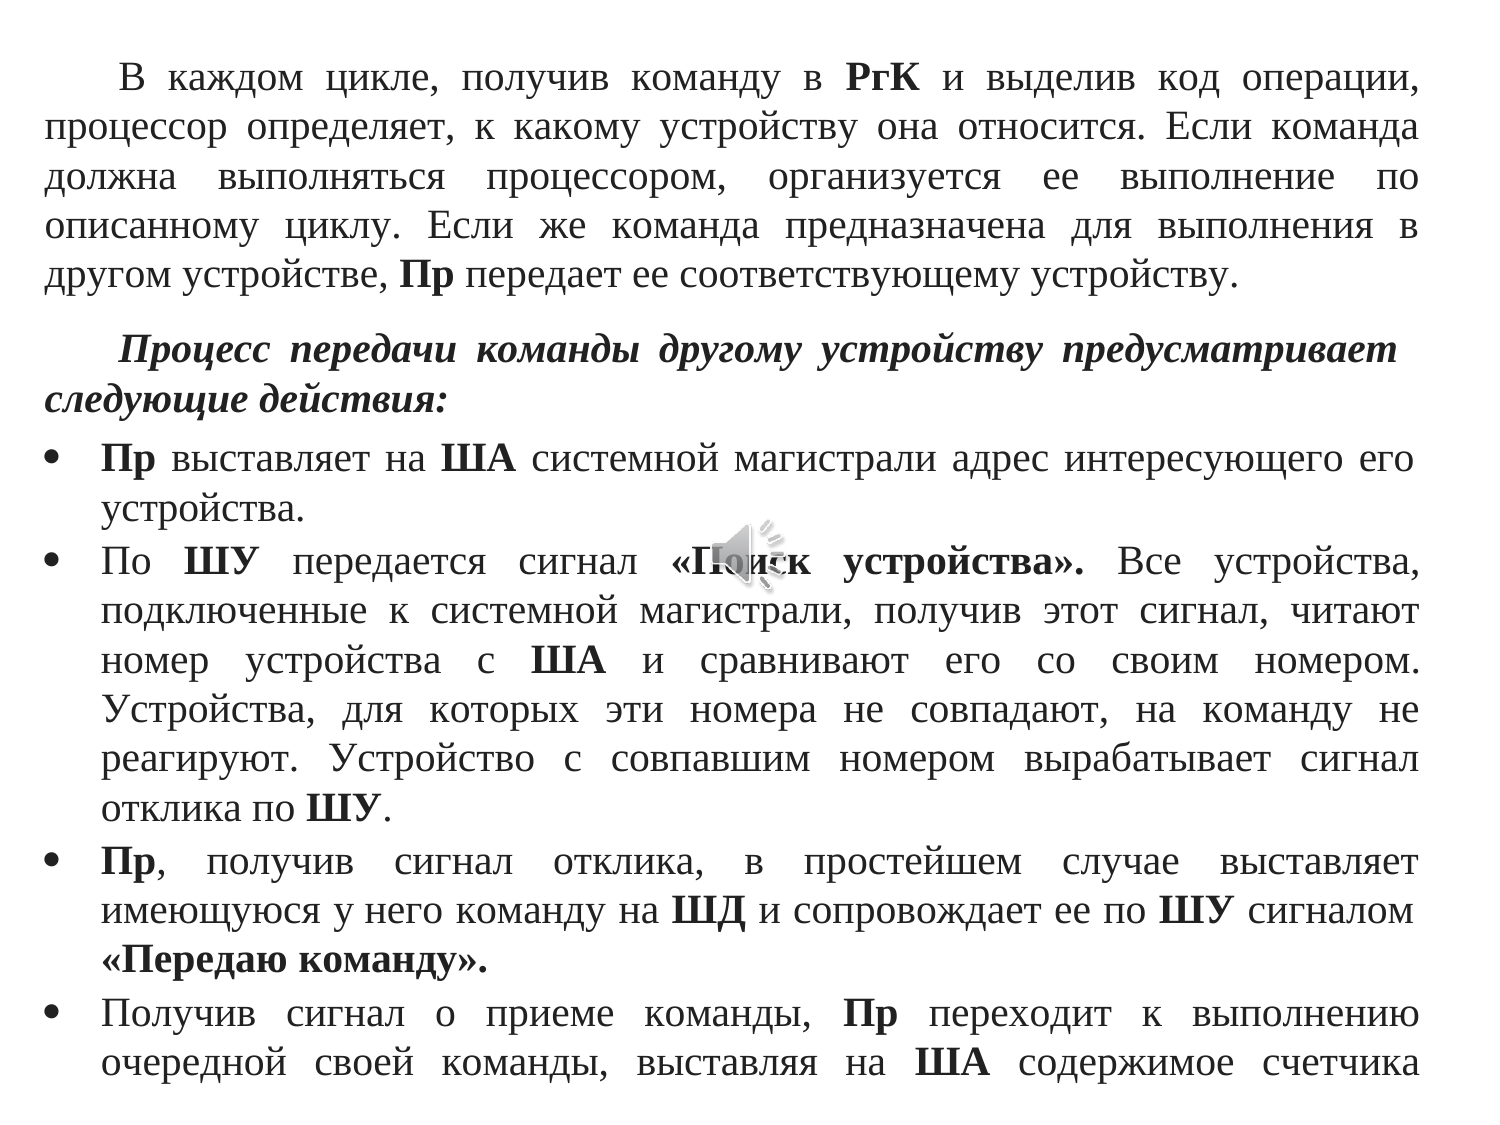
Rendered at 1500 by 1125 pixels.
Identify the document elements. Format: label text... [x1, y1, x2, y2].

list По ШУ передается сигнал «Поиск устройства». Все устройства, подключенные к системной магистрали, получив этот сигнал, читают номер устройства с ША и сравнивают его со своим номером. Устройства, для которых эти номера не совпадают, на команду не реагируют. Устройство с совпавшим номером вырабатывает сигнал отклика по ШУ. [44, 536, 1421, 830]
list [44, 987, 1420, 1084]
text «Передаю команду». [101, 934, 1500, 982]
picture [710, 515, 790, 596]
list Пр, получив сигнал отклика, в простейшем случае выставляет имеющуюся у него команду на ШД и сопровождает ее по ШУ сигналом [44, 835, 1420, 932]
text В каждом цикле, получив команду в РгК и выделив код операции, процессор определяет, к какому устройству она относится. Если команда должна выполняться процессором, организуется ее выполнение по описанному циклу. Если же команда предназначена для выполнения в другом устройстве, Пр передает ее соответствующему устройству. [44, 52, 1420, 297]
text устройства. [101, 482, 1500, 530]
list Пр выставляет на ША системной магистрали адрес интересующего его [44, 432, 1500, 480]
subtitle Процесс передачи команды другому устройству предусматривает следующие действия: [44, 324, 1500, 421]
